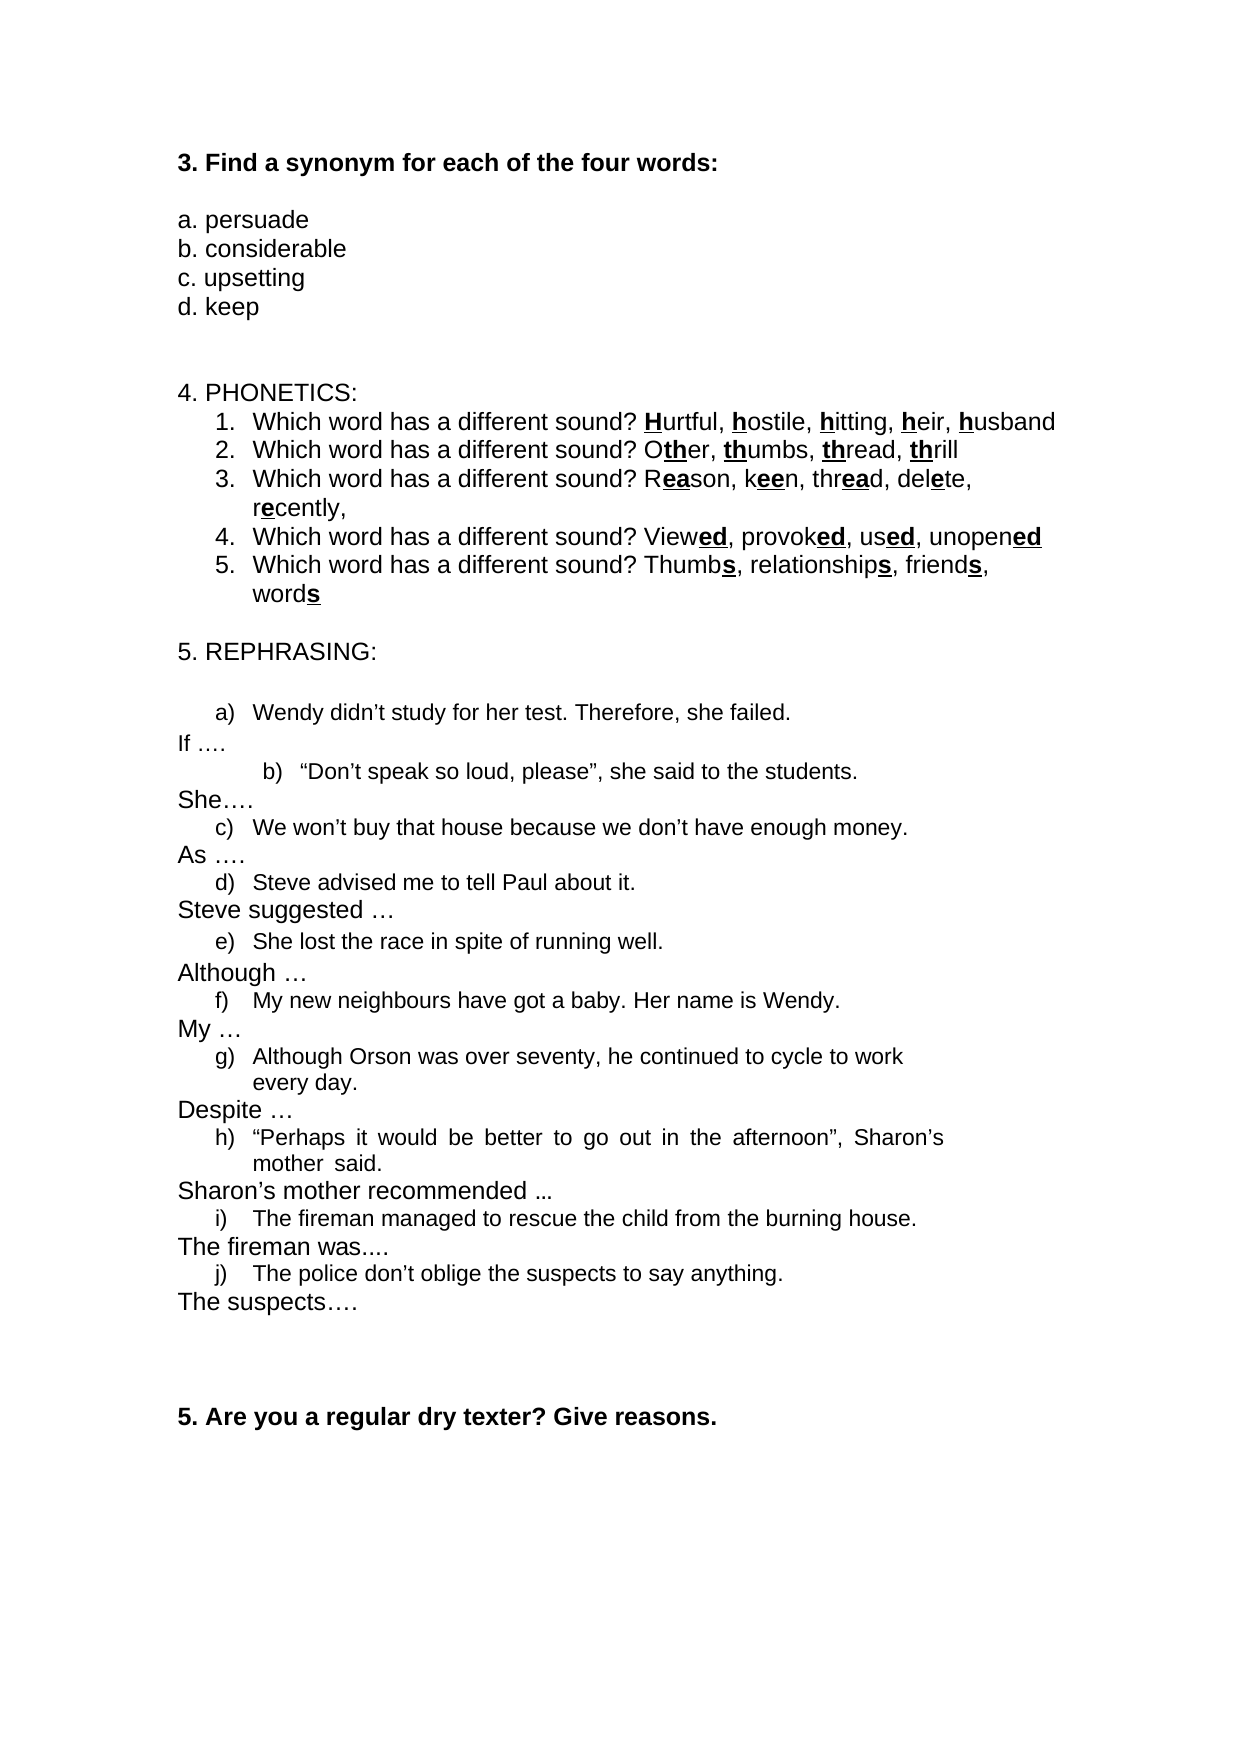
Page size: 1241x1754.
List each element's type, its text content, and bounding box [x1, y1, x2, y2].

text My … [177, 1014, 1063, 1042]
text As …. [177, 840, 1063, 869]
list My new neighbours have got a baby. Her name is Wendy. [215, 987, 1063, 1014]
text The fireman was.... [177, 1231, 1063, 1260]
list Which word has a different sound? Other, thumbs, thread, thrill [215, 436, 1063, 464]
text 3. Find a synonym for each of the four words: [177, 148, 1063, 176]
list The police don’t oblige the suspects to say anything. [215, 1260, 1063, 1287]
text 5. REPHRASING: [177, 637, 1063, 666]
list She lost the race in spite of running well. [215, 924, 1063, 956]
text The suspects…. [177, 1287, 1063, 1315]
text If …. [177, 726, 1063, 758]
list Wendy didn’t study for her test. Therefore, she failed. [215, 695, 1063, 726]
text Steve suggested … [177, 895, 1063, 924]
list “Don’t speak so loud, please”, she said to the students. [262, 758, 1063, 784]
text Sharon’s mother recommended ... [177, 1176, 1063, 1205]
list We won’t buy that house because we don’t have enough money. [215, 813, 1063, 840]
text Although … [177, 956, 1063, 987]
list Which word has a different sound? Thumbs, relationships, friends, words [215, 551, 1063, 608]
text c. upsetting d. keep [177, 263, 1063, 321]
text She…. [177, 785, 1063, 813]
text a. persuade b. considerable [177, 206, 1063, 263]
list Which word has a different sound? Hurtful, hostile, hitting, heir, husband [215, 407, 1063, 436]
list Which word has a different sound? Reason, keen, thread, delete, recently, [215, 464, 1063, 522]
list “Perhaps it would be better to go out in the afternoon”, Sharon’s mother said. [215, 1124, 960, 1176]
text 5. Are you a regular dry texter? Give reasons. [177, 1402, 1063, 1431]
list Although Orson was over seventy, he continued to cycle to work every day. [215, 1043, 961, 1095]
text 4. PHONETICS: [177, 378, 1063, 407]
list The fireman managed to rescue the child from the burning house. [215, 1205, 1063, 1231]
text Despite … [177, 1096, 1063, 1124]
list Which word has a different sound? Viewed, provoked, used, unopened [215, 522, 1063, 551]
list Steve advised me to tell Paul about it. [215, 869, 1063, 895]
